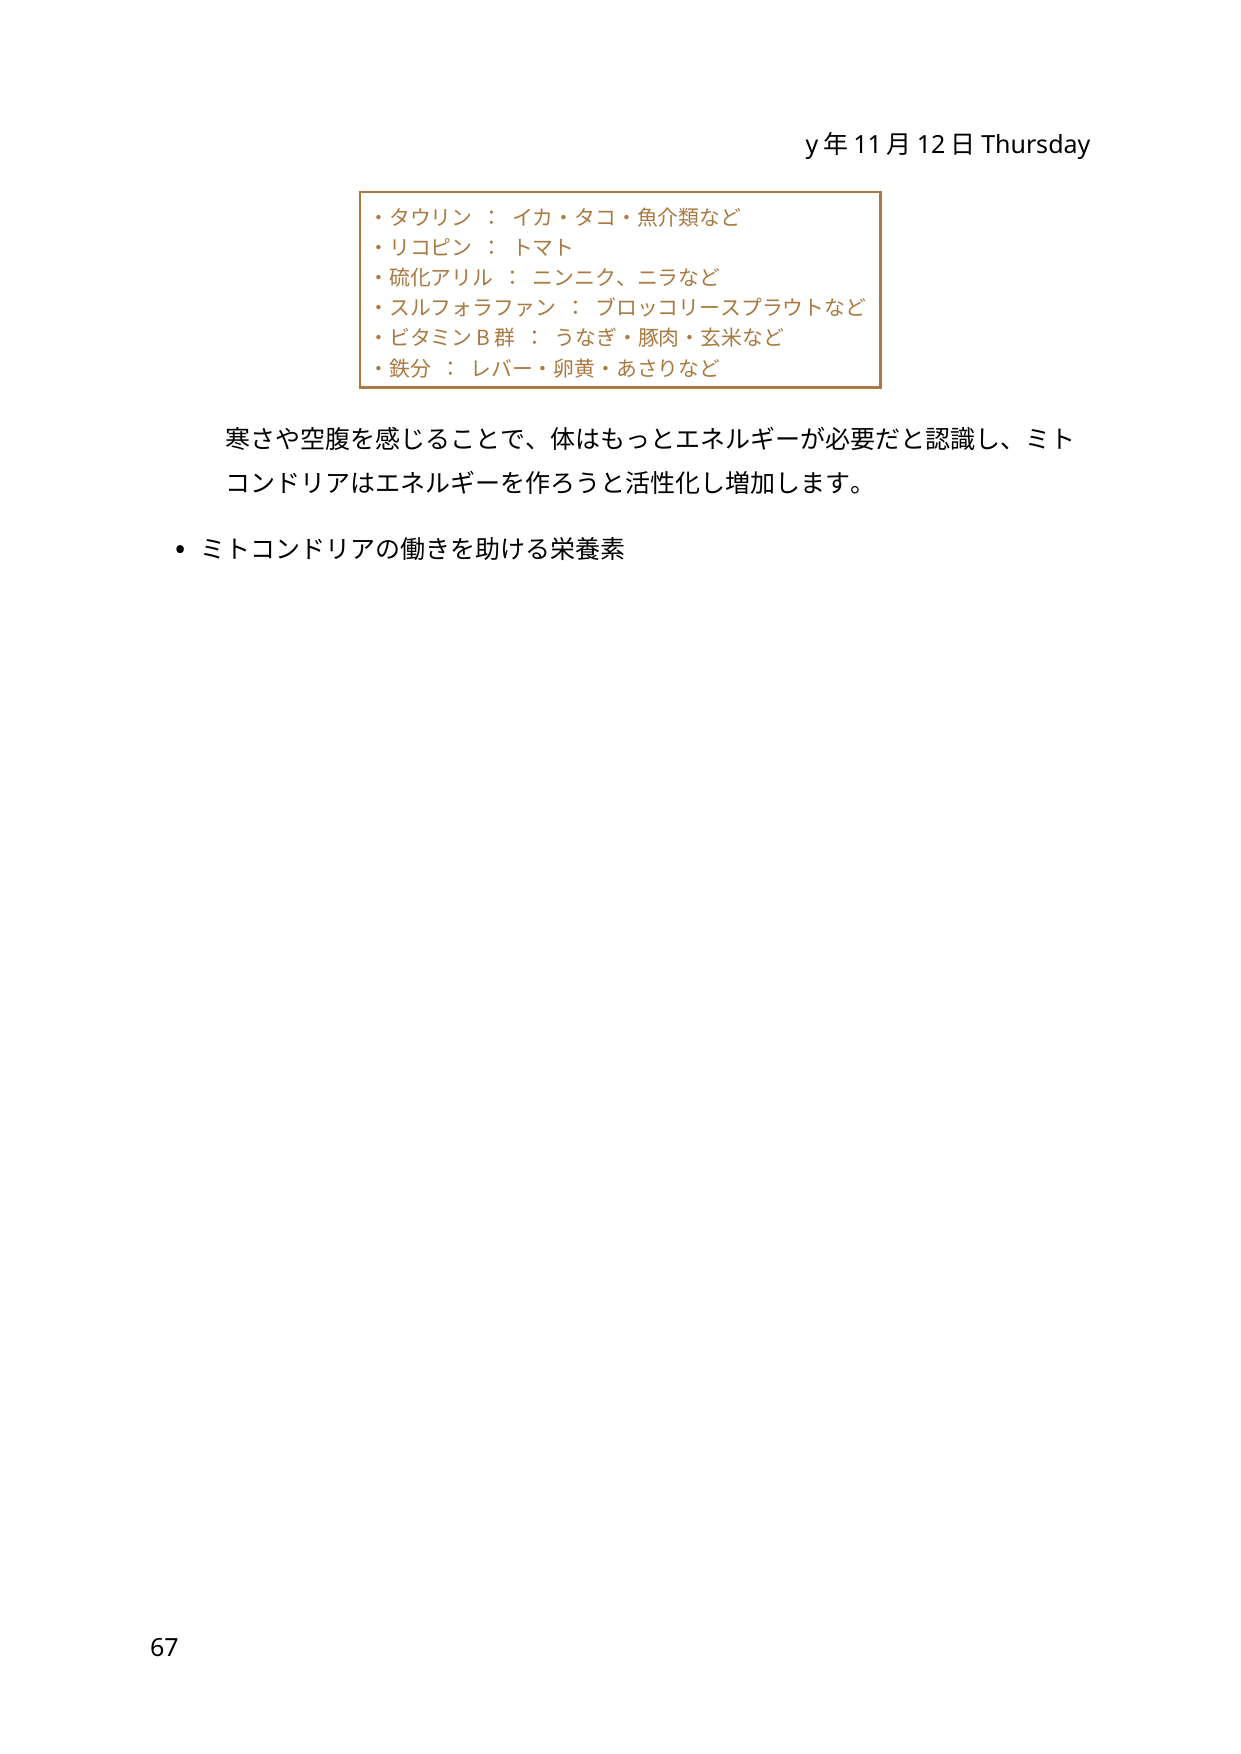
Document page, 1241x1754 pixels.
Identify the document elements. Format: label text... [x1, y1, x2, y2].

list ミトコンドリアの働きを助ける栄養素 [175, 523, 1090, 567]
text 寒さや空腹を感じることで、体はもっとエネルギーが必要だと認識し、ミトコンドリアはエネルギーを作ろうと活性化し増加します。 [225, 166, 1090, 499]
